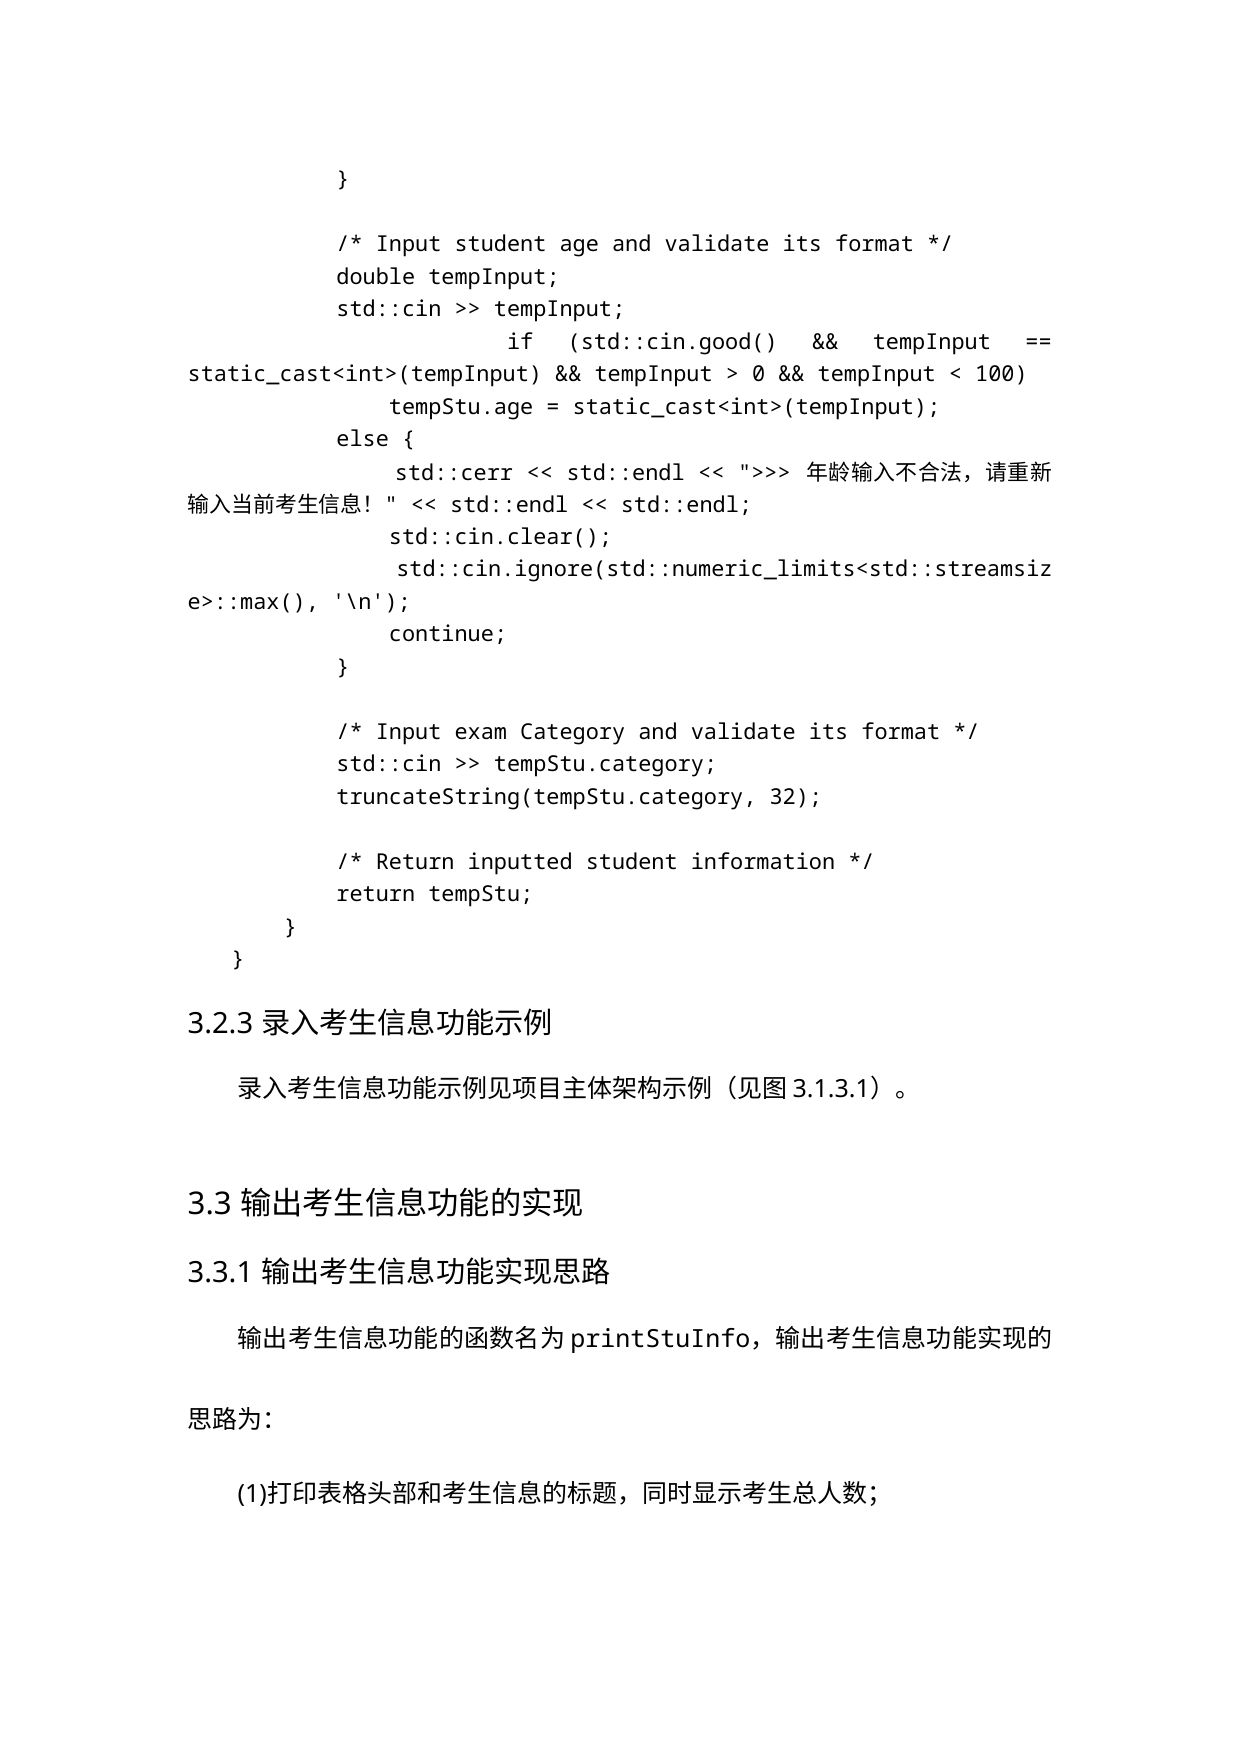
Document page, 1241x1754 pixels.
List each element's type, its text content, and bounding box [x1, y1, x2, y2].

text /* Return inputted student information */ [187, 844, 1053, 877]
text std::cerr << std::endl << ">>> 年龄输入不合法，请重新输入当前考生信息！" << std::endl << std::endl; [187, 454, 1053, 519]
text if (std::cin.good() && tempInput == static_cast<int>(tempInput) && tempInput > 0 && tempInput < 100) [187, 324, 1053, 389]
text std::cin.ignore(std::numeric_limits<std::streamsize>::max(), '\n'); [187, 552, 1053, 617]
subtitle 3.2.3 录入考生信息功能示例 [187, 999, 1053, 1042]
text /* Input student age and validate its format */ [187, 227, 1053, 259]
text return tempStu; [187, 877, 1053, 909]
text (1)打印表格头部和考生信息的标题，同时显示考生总人数； [187, 1459, 1053, 1524]
text double tempInput; [187, 259, 1053, 292]
text 输出考生信息功能的函数名为printStuInfo，输出考生信息功能实现的思路为： [187, 1304, 1053, 1450]
text } [187, 942, 1053, 974]
subtitle 3.3.1 输出考生信息功能实现思路 [187, 1249, 1053, 1291]
text } [187, 909, 1053, 942]
text else { [187, 422, 1053, 454]
text std::cin.clear(); [187, 519, 1053, 552]
text } [187, 162, 1053, 194]
text /* Input exam Category and validate its format */ [187, 714, 1053, 747]
text continue; [187, 617, 1053, 649]
text std::cin >> tempStu.category; [187, 747, 1053, 779]
subtitle 3.3 输出考生信息功能的实现 [187, 1178, 1053, 1224]
text std::cin >> tempInput; [187, 292, 1053, 324]
text 录入考生信息功能示例见项目主体架构示例（见图3.1.3.1）。 [187, 1054, 1053, 1119]
text } [187, 649, 1053, 682]
text tempStu.age = static_cast<int>(tempInput); [187, 389, 1053, 422]
text truncateString(tempStu.category, 32); [187, 779, 1053, 812]
